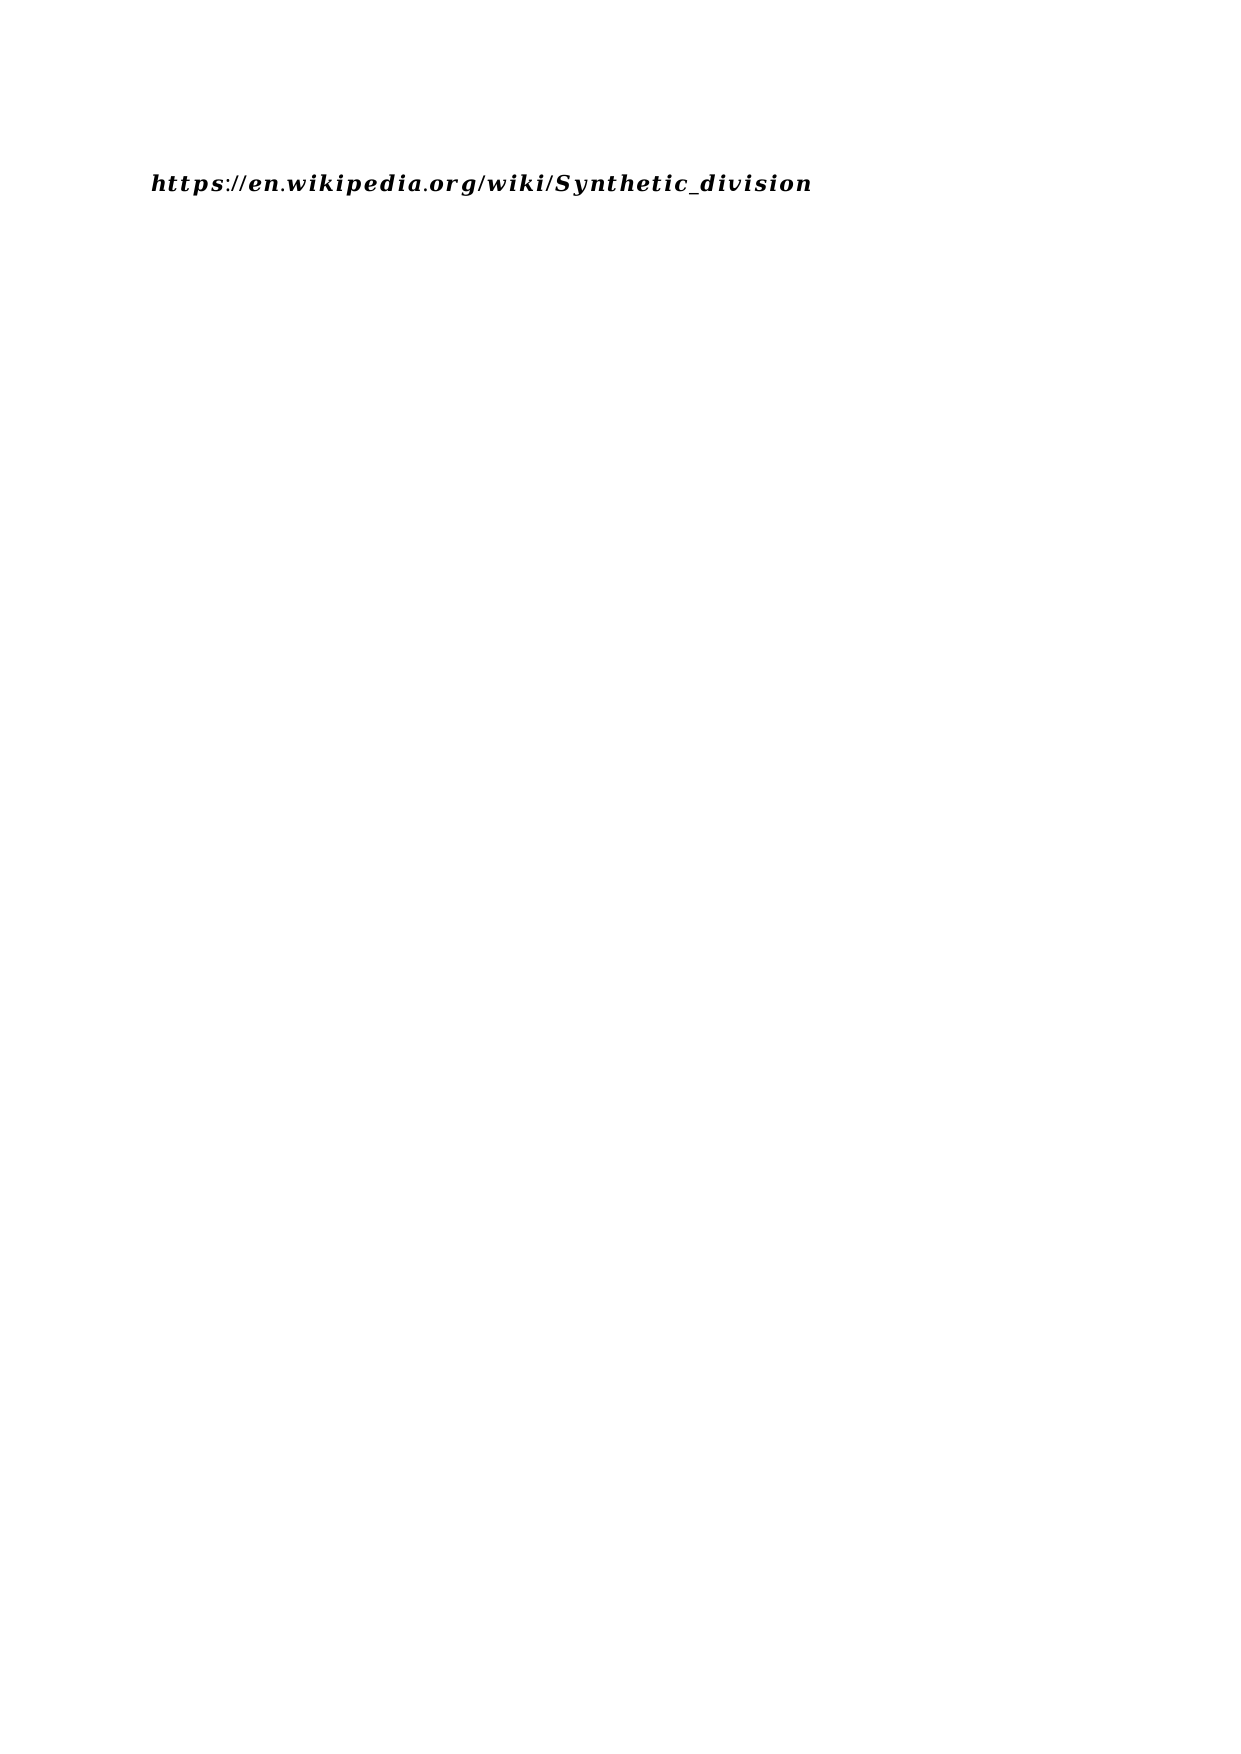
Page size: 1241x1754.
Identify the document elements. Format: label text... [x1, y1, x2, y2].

text 𝒉𝒕𝒕𝒑𝒔://𝒆𝒏.𝒘𝒊𝒌𝒊𝒑𝒆𝒅𝒊𝒂.𝒐𝒓𝒈/𝒘𝒊𝒌𝒊/𝑺𝒚𝒏𝒕𝒉𝒆𝒕𝒊𝒄_𝒅𝒊𝒗𝒊𝒔𝒊𝒐𝒏 [150, 164, 1090, 202]
